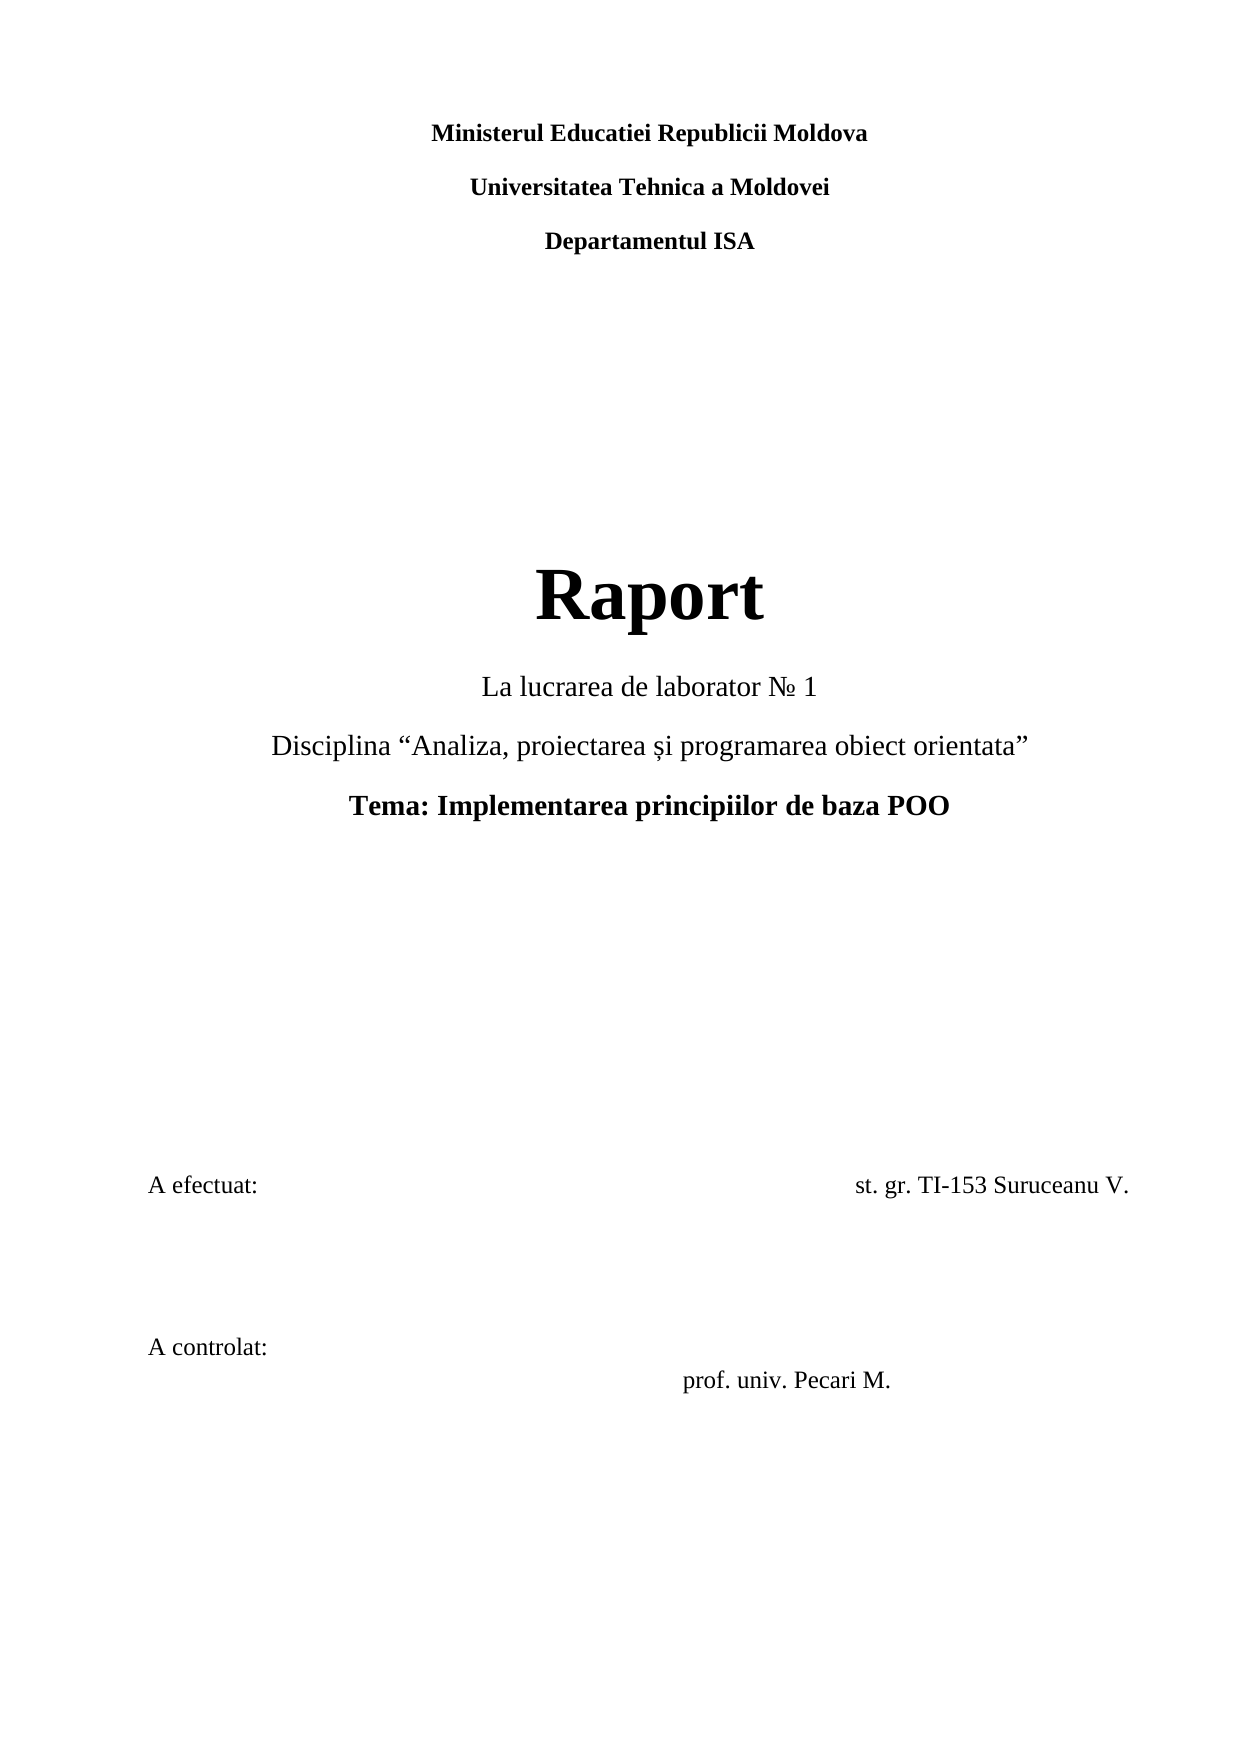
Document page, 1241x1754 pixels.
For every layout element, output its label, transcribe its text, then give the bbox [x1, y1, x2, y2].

text La lucrarea de laborator № 1 [148, 669, 1152, 702]
text Tema: Implementarea principiilor de baza POO [148, 788, 1152, 821]
text Universitatea Tehnica a Moldovei [148, 172, 1152, 201]
text Departamentul ISA [148, 226, 1152, 254]
text Raport [148, 549, 1152, 635]
text Disciplina “Analiza, proiectarea și programarea obiect orientata” [148, 728, 1152, 762]
text A efectuat: st. gr. TI-153 Suruceanu V. [148, 1170, 1152, 1199]
text Ministerul Educatiei Republicii Moldova [148, 118, 1152, 147]
text A controlat: prof. univ. Pecari M. [148, 1332, 1152, 1393]
